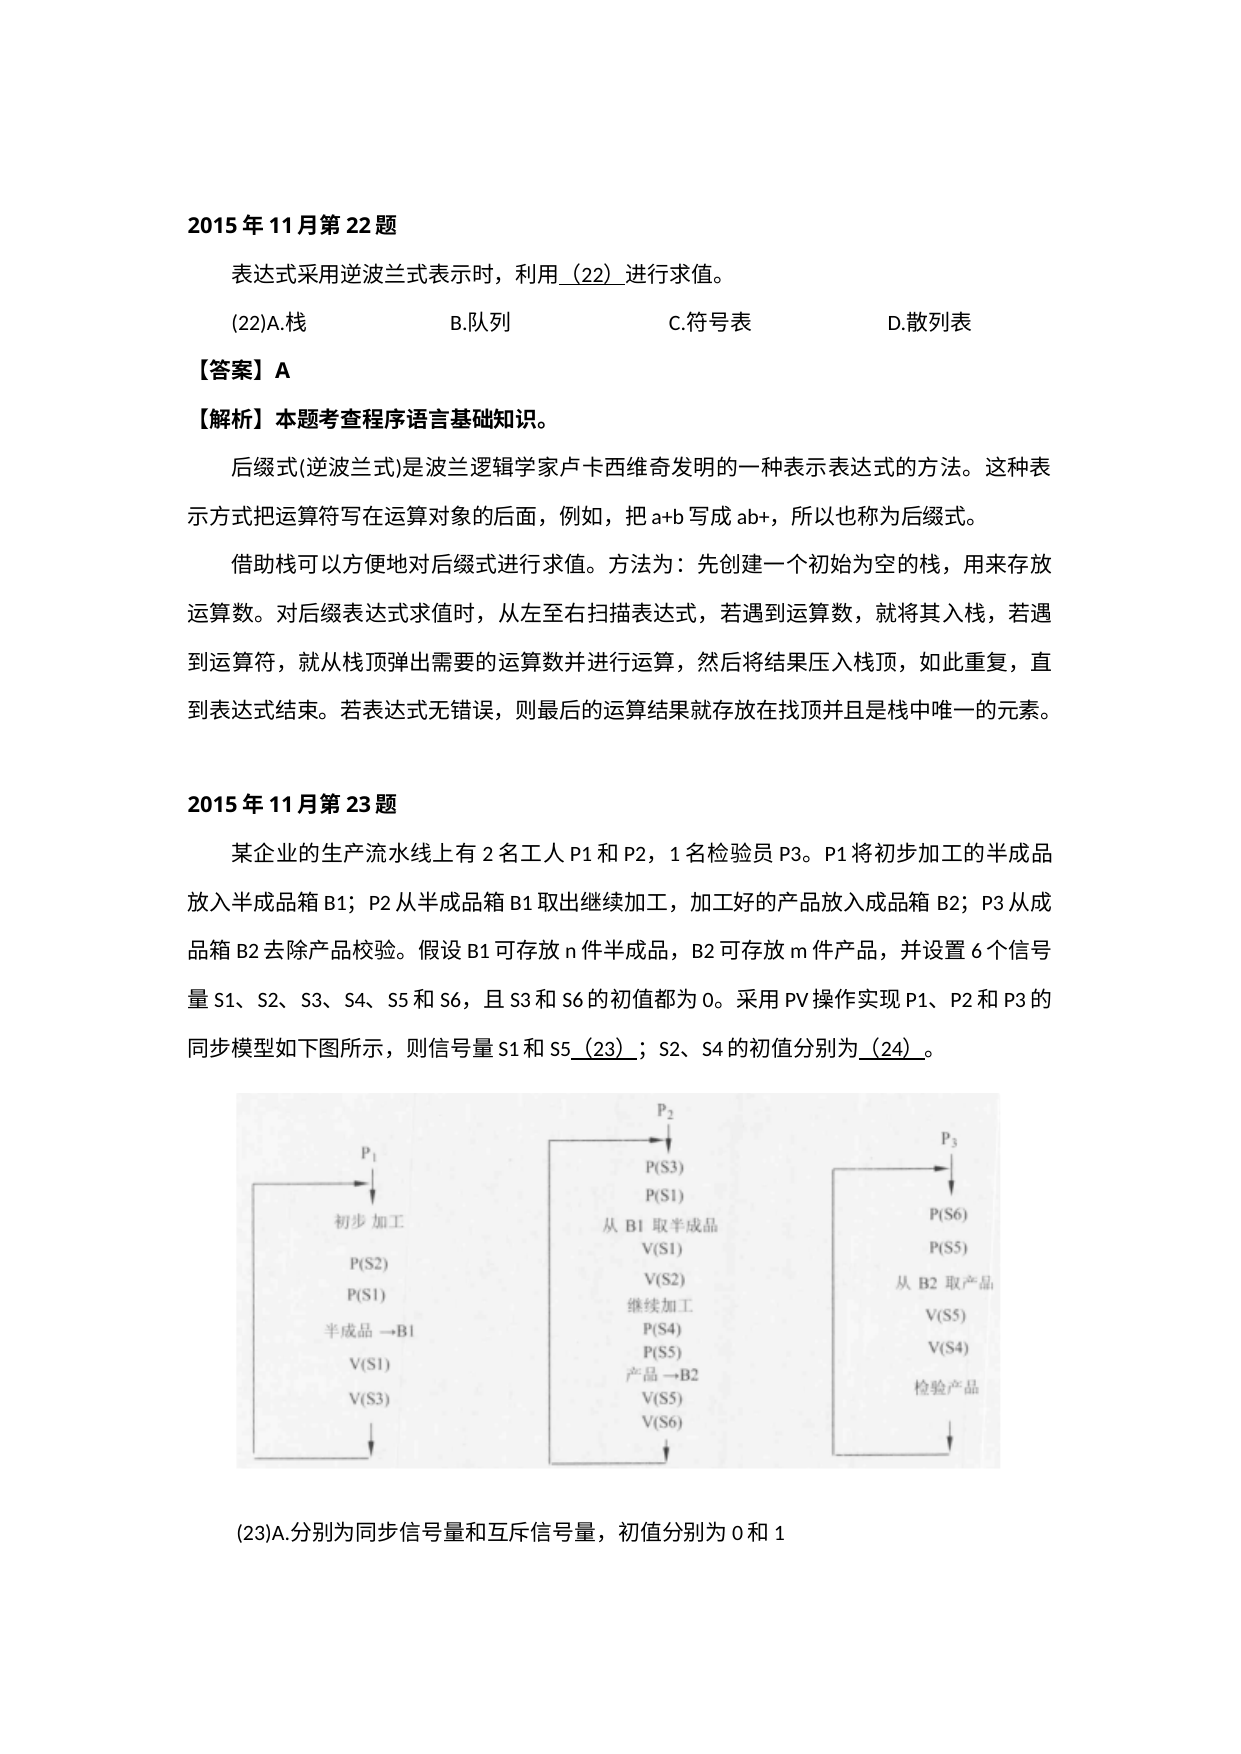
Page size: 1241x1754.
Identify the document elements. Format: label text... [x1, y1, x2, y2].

text (22)A.栈 B.队列 C.符号表 D.散列表 [187, 304, 1053, 337]
text 2015年11月第22题 [187, 208, 1053, 240]
text 后缀式(逆波兰式)是波兰逻辑学家卢卡西维奇发明的一种表示表达式的方法。这种表示方式把运算符写在运算对象的后面，例如，把a+b写成ab+，所以也称为后缀式。 [187, 449, 1053, 531]
text 借助栈可以方便地对后缀式进行求值。方法为：先创建一个初始为空的栈，用来存放运算数。对后缀表达式求值时，从左至右扫描表达式，若遇到运算数，就将其入栈，若遇到运算符，就从栈顶弹出需要的运算数并进行运算，然后将结果压入栈顶，如此重复，直到表达式结束。若表达式无错误，则最后的运算结果就存放在找顶并且是栈中唯一的元素。 [187, 547, 1053, 725]
text 【答案】A [187, 353, 1053, 385]
text (23)A.分别为同步信号量和互斥信号量，初值分别为0和1 [187, 1514, 1053, 1547]
text 表达式采用逆波兰式表示时，利用（22）进行求值。 [187, 256, 1053, 289]
picture [236, 1093, 1001, 1486]
text 某企业的生产流水线上有2名工人P1和P2，1名检验员P3。P1将初步加工的半成品放入半成品箱B1；P2从半成品箱B1取出继续加工，加工好的产品放入成品箱B2；P3从成品箱B2去除产品校验。假设B1可存放n件半成品，B2可存放m件产品，并设置6个信号量S1、S2、S3、S4、S5和S6，且S3和S6的初值都为0。采用PV操作实现P1、P2和P3的同步模型如下图所示，则信号量S1和S5（23）；S2、S4的初值分别为（24）。 [187, 835, 1053, 1063]
text 【解析】本题考查程序语言基础知识。 [187, 401, 1053, 434]
text 2015年11月第23题 [187, 787, 1053, 819]
